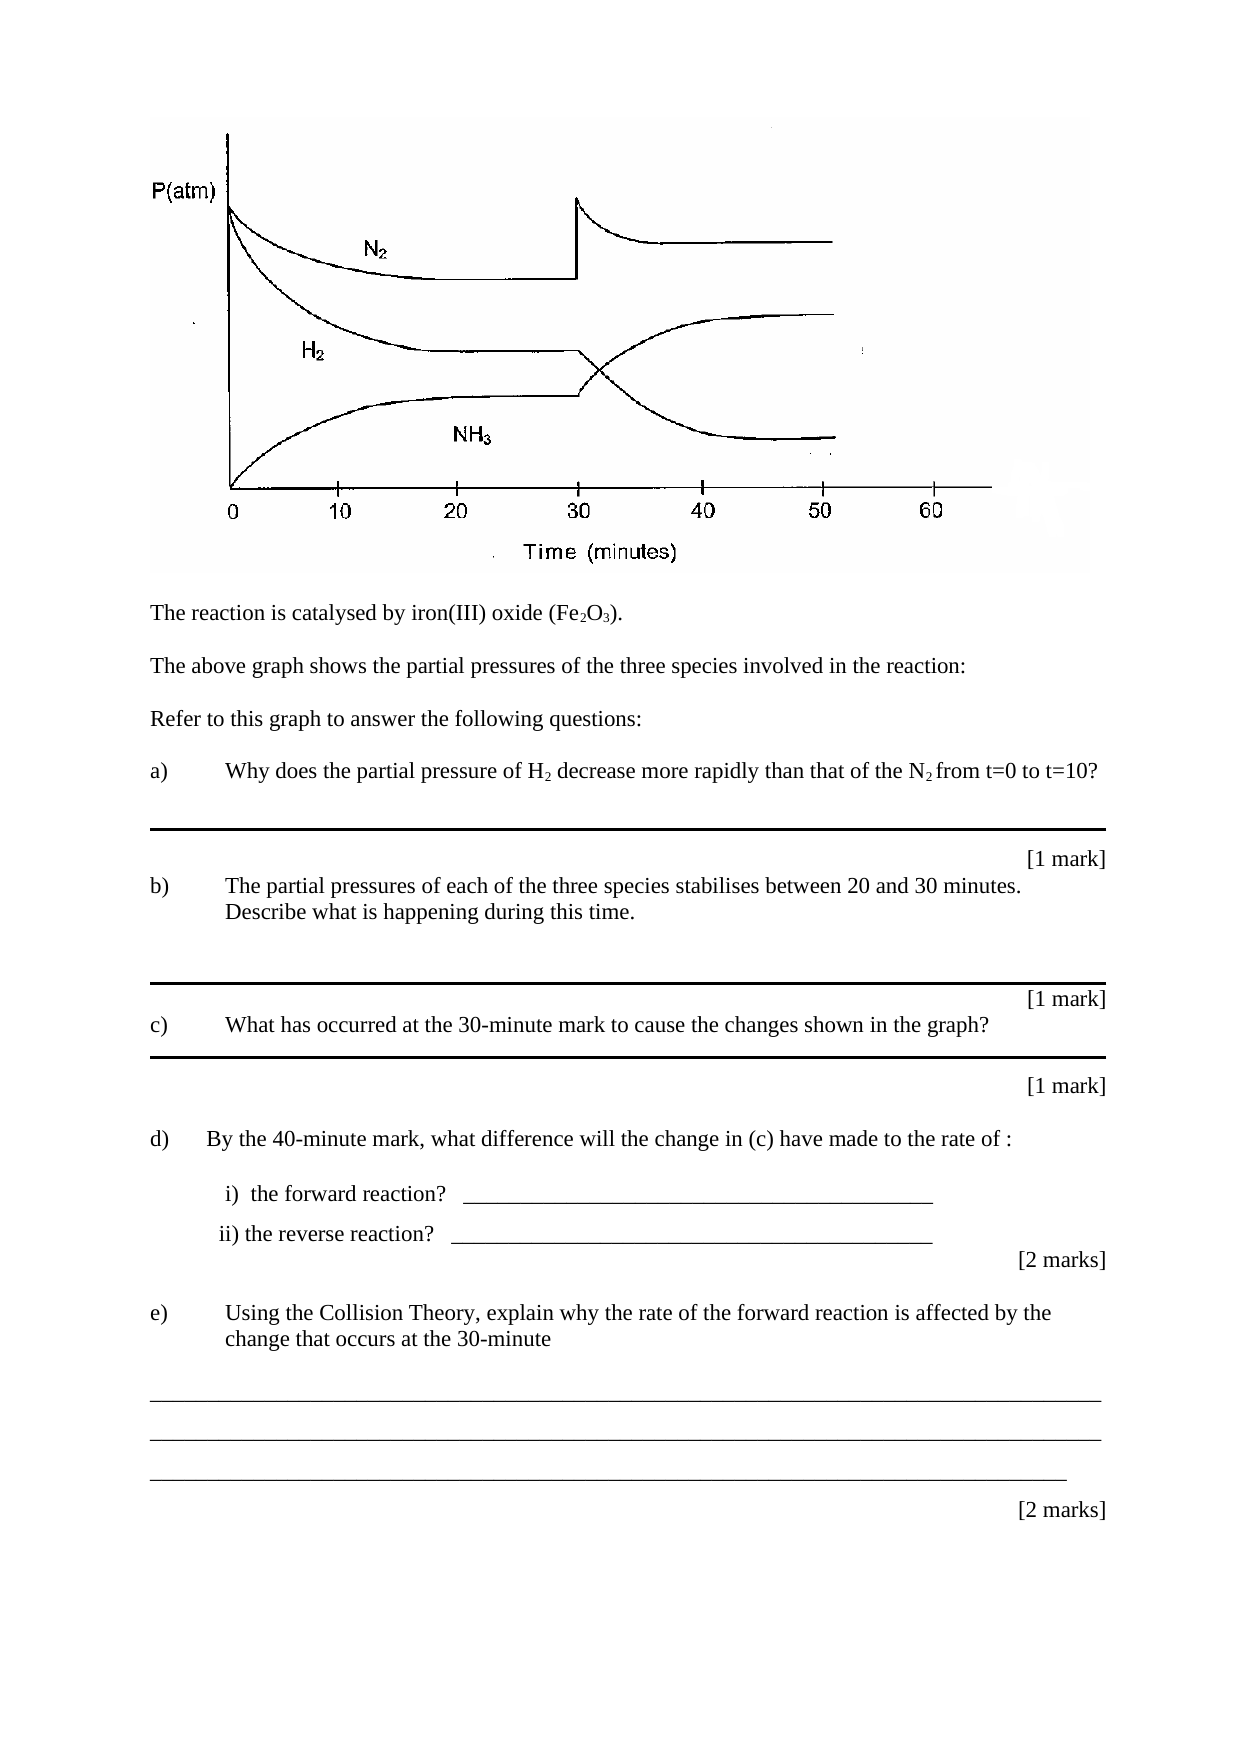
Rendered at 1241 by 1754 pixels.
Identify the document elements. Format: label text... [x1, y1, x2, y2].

text ______________________________________________________________________________________________________________________________________________________________________________________________________________________________________________________ [150, 1378, 1106, 1483]
text ii) the reverse reaction? __________________________________________ [150, 1220, 1106, 1246]
text The above graph shows the partial pressures of the three species involved in the reaction: [150, 652, 1106, 678]
text [1 mark] [150, 845, 1106, 872]
text [2 marks] [150, 1246, 1106, 1272]
text b) The partial pressures of each of the three species stabilises between 20 and 30 minutes. Describe what is happening during this time. [150, 872, 1106, 924]
text a) Why does the partial pressure of H2 decrease more rapidly than that of the N2 from t=0 to t=10? [150, 757, 1106, 784]
text [1 mark] [150, 985, 1106, 1011]
text [2 marks] [150, 1496, 1106, 1523]
text Refer to this graph to answer the following questions: [150, 705, 1106, 731]
text [1 mark] [150, 1072, 1106, 1099]
text c) What has occurred at the 30-minute mark to cause the changes shown in the graph? [150, 1011, 1106, 1056]
text e) Using the Collision Theory, explain why the rate of the forward reaction is affected by the change that occurs at the 30-minute [150, 1299, 1106, 1351]
text i) the forward reaction? _________________________________________ [150, 1180, 1106, 1207]
text The reaction is catalysed by iron(III) oxide (Fe2O3). [150, 599, 1106, 626]
text d) By the 40-minute mark, what difference will the change in (c) have made to the rate of : [150, 1125, 1106, 1180]
picture [150, 117, 1090, 573]
